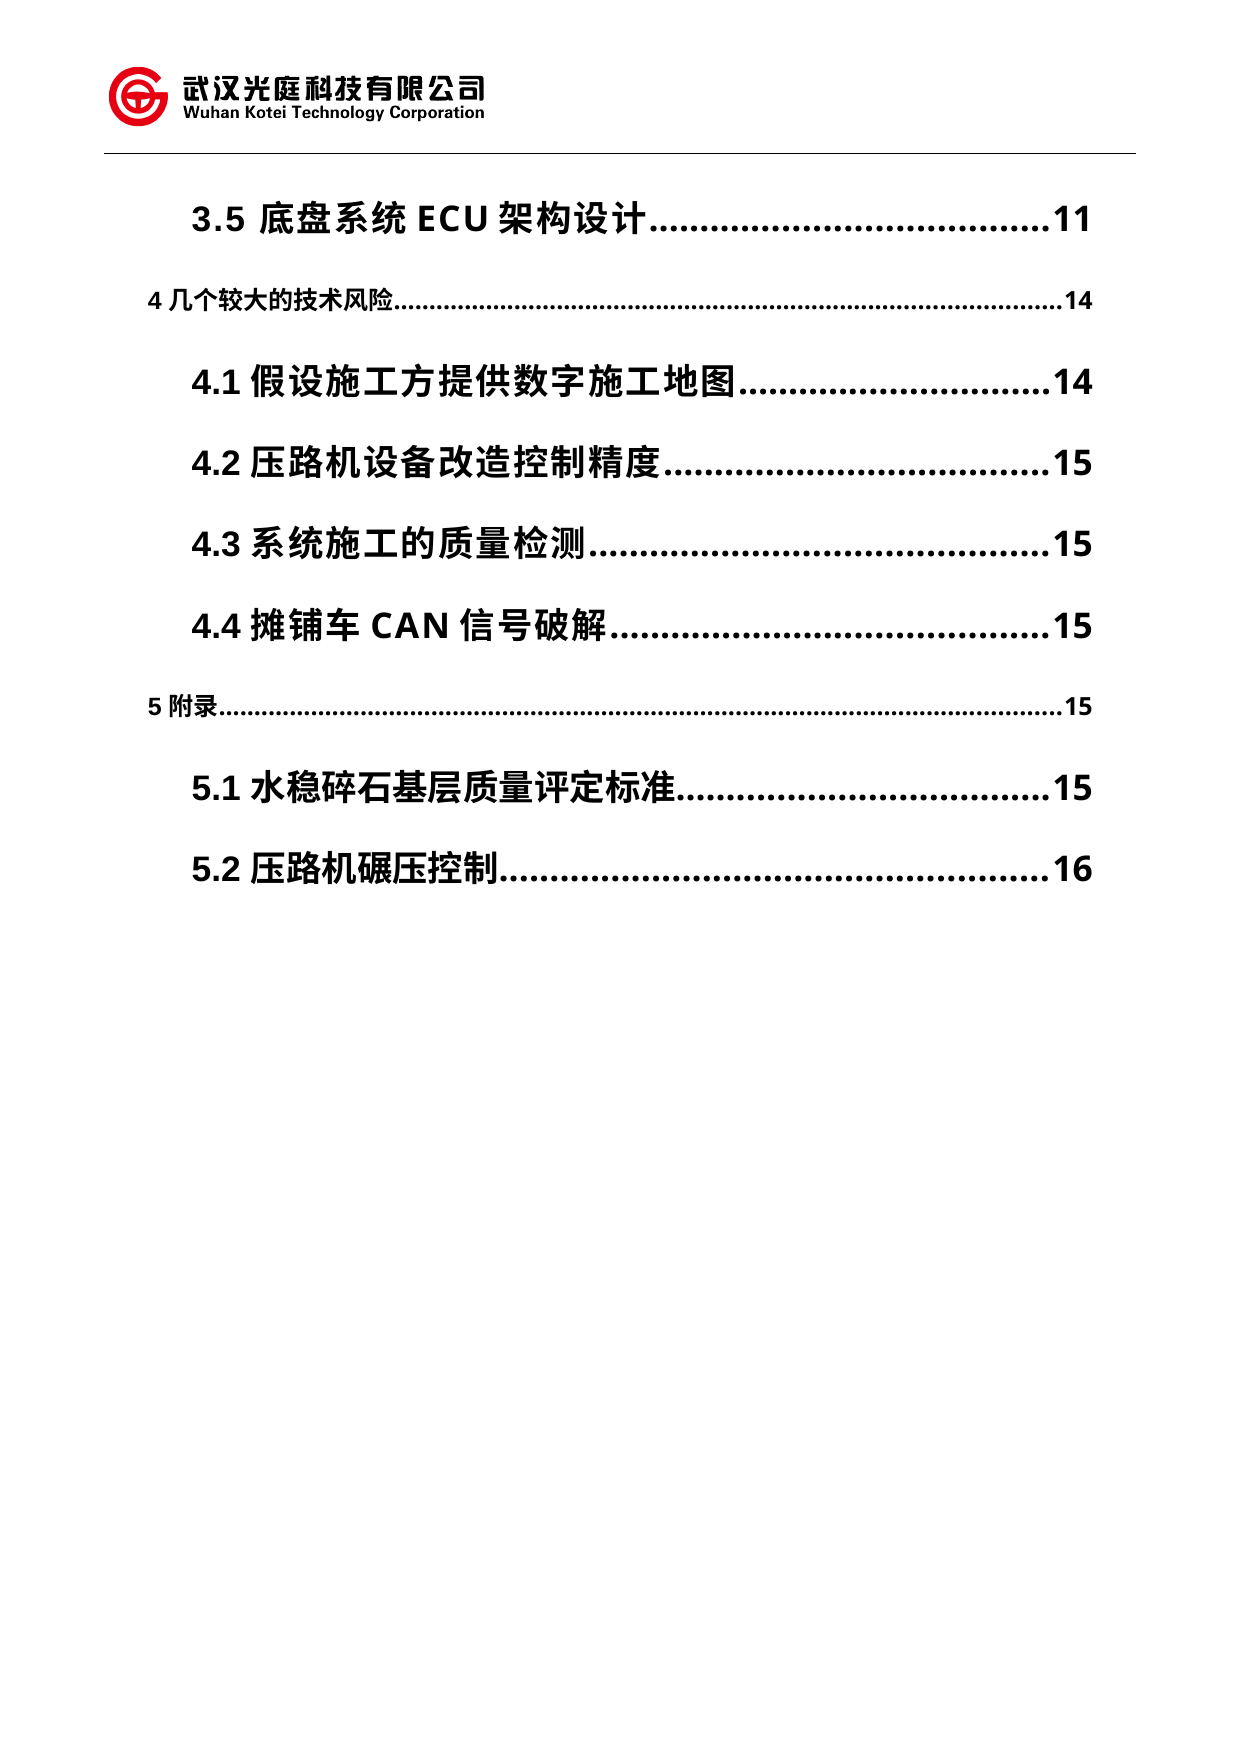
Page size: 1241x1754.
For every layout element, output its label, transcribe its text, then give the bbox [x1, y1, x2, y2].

text 3.5 底盘系统ECU架构设计 11 [191, 186, 1092, 251]
text 4 几个较大的技术风险 14 [148, 267, 1092, 332]
text 4.3 系统施工的质量检测 15 [191, 511, 1092, 576]
text 4.2 压路机设备改造控制精度 15 [191, 429, 1092, 494]
text 4.1 假设施工方提供数字施工地图 14 [191, 348, 1092, 413]
text 5 附录 15 [148, 673, 1092, 738]
text 4.4 摊铺车CAN信号破解 15 [191, 592, 1092, 657]
picture [106, 63, 488, 131]
text 5.2 压路机碾压控制 16 [191, 836, 1092, 901]
text 5.1 水稳碎石基层质量评定标准 15 [191, 754, 1092, 819]
